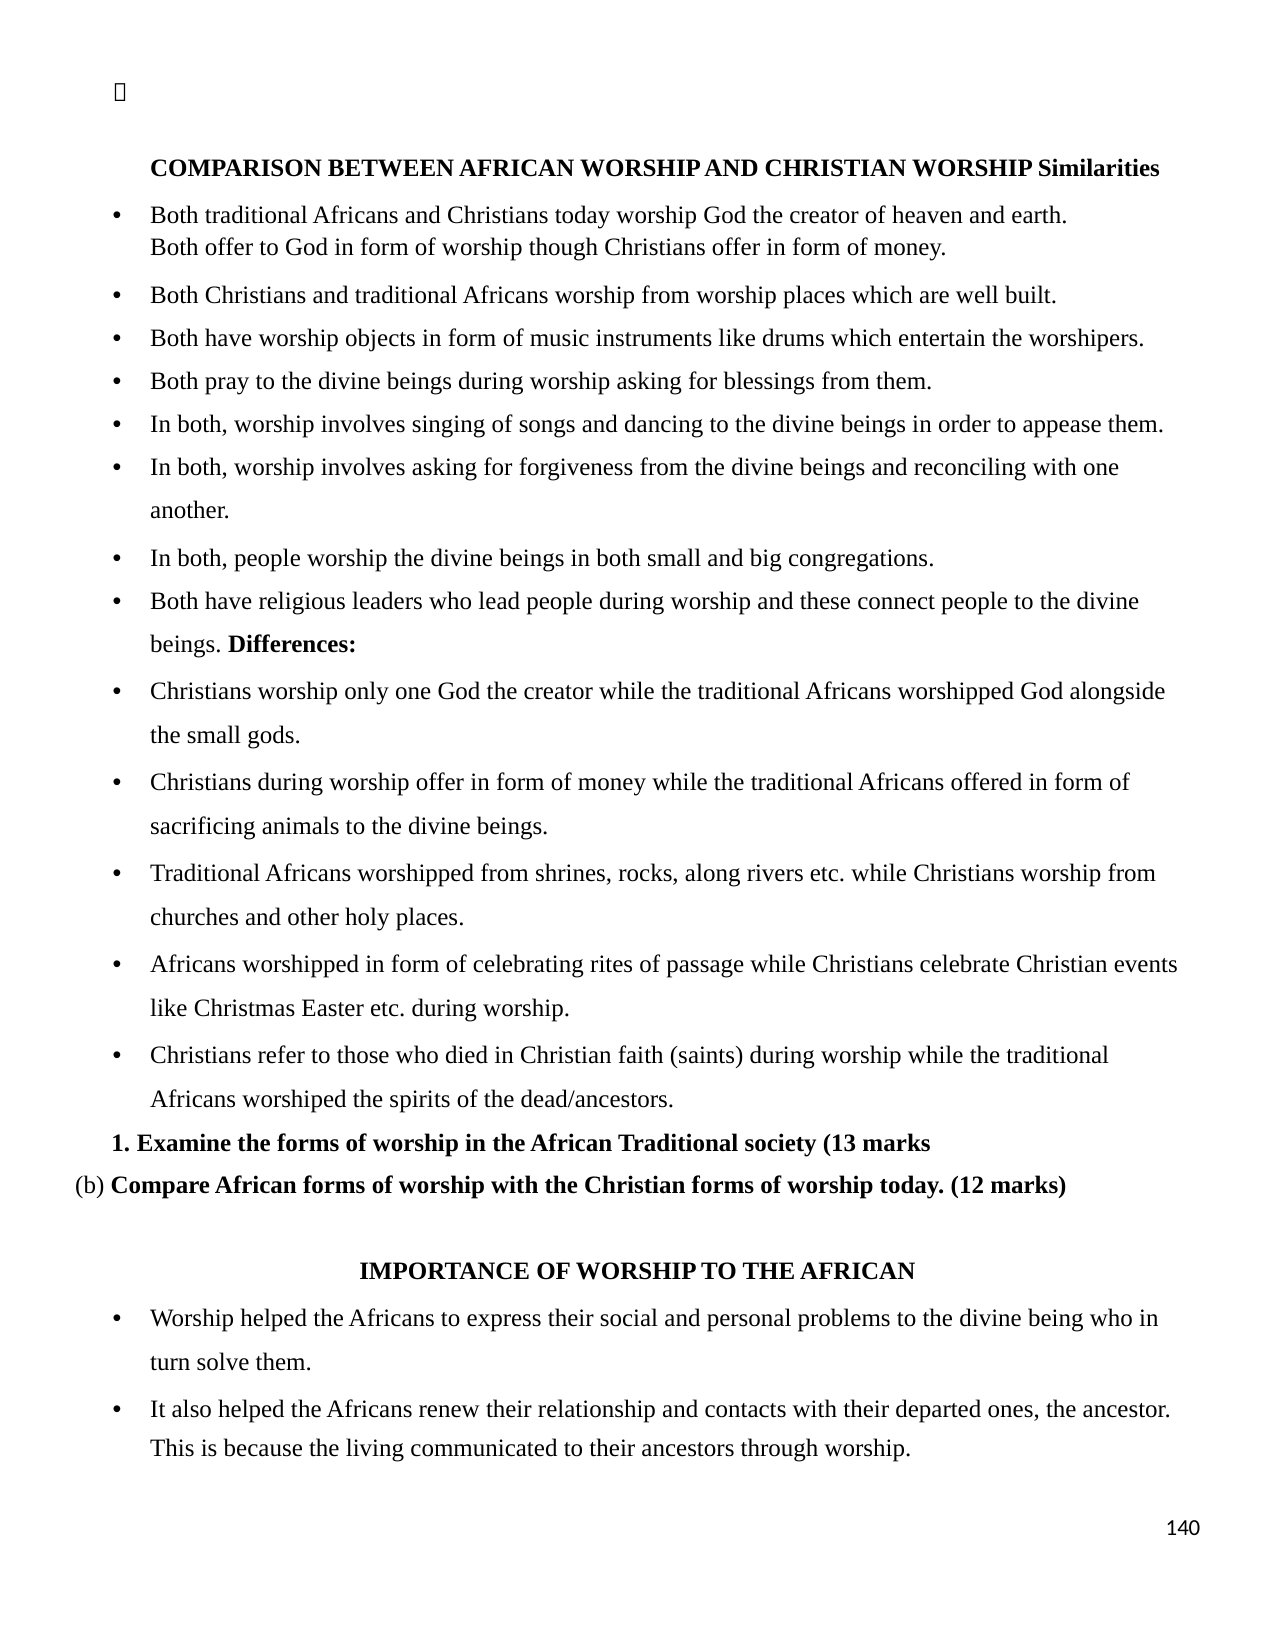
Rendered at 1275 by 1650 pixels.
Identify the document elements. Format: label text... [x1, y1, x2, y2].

text Both offer to God in form of worship though Christians offer in form of money. [150, 232, 1199, 261]
list Both have worship objects in form of music instruments like drums which entertain the worshipers. [112, 322, 1199, 351]
list Traditional Africans worshipped from shrines, rocks, along rivers etc. while Christians worship from churches and other holy places. [112, 858, 1199, 931]
list Both Christians and traditional Africans worship from worship places which are well built. [112, 279, 1199, 308]
list Both traditional Africans and Christians today worship God the creator of heaven and earth. [112, 200, 1199, 229]
list Both have religious leaders who lead people during worship and these connect people to the divine beings. Differences: [112, 586, 1199, 658]
list In both, people worship the divine beings in both small and big congregations. [112, 542, 1199, 571]
list Worship helped the Africans to express their social and personal problems to the divine being who in turn solve them. [112, 1303, 1199, 1376]
list Africans worshipped in form of celebrating rites of passage while Christians celebrate Christian events like Christmas Easter etc. during worship. [112, 949, 1199, 1022]
text 1. Examine the forms of worship in the African Traditional society (13 marks [111, 1128, 1199, 1157]
text (b) Compare African forms of worship with the Christian forms of worship today. (12 marks) [75, 1171, 1199, 1199]
list Both pray to the divine beings during worship asking for blessings from them. [112, 366, 1199, 394]
list In both, worship involves singing of songs and dancing to the divine beings in order to appease them. [112, 409, 1199, 438]
list Christians refer to those who died in Christian faith (saints) during worship while the traditional Africans worshiped the spirits of the dead/ancestors. [112, 1040, 1199, 1112]
text This is because the living communicated to their ancestors through worship. [150, 1433, 1199, 1461]
list In both, worship involves asking for forgiveness from the divine beings and reconciling with one another. [112, 452, 1199, 524]
subtitle IMPORTANCE OF WORSHIP TO THE AFRICAN [151, 1256, 1124, 1285]
subtitle COMPARISON BETWEEN AFRICAN WORSHIP AND CHRISTIAN WORSHIP Similarities [150, 153, 1199, 182]
list It also helped the Africans renew their relationship and contacts with their departed ones, the ancestor. [112, 1394, 1199, 1423]
list Christians worship only one God the creator while the traditional Africans worshipped God alongside the small gods. [112, 676, 1199, 749]
list Christians during worship offer in form of money while the traditional Africans offered in form of sacrificing animals to the divine beings. [112, 767, 1199, 840]
